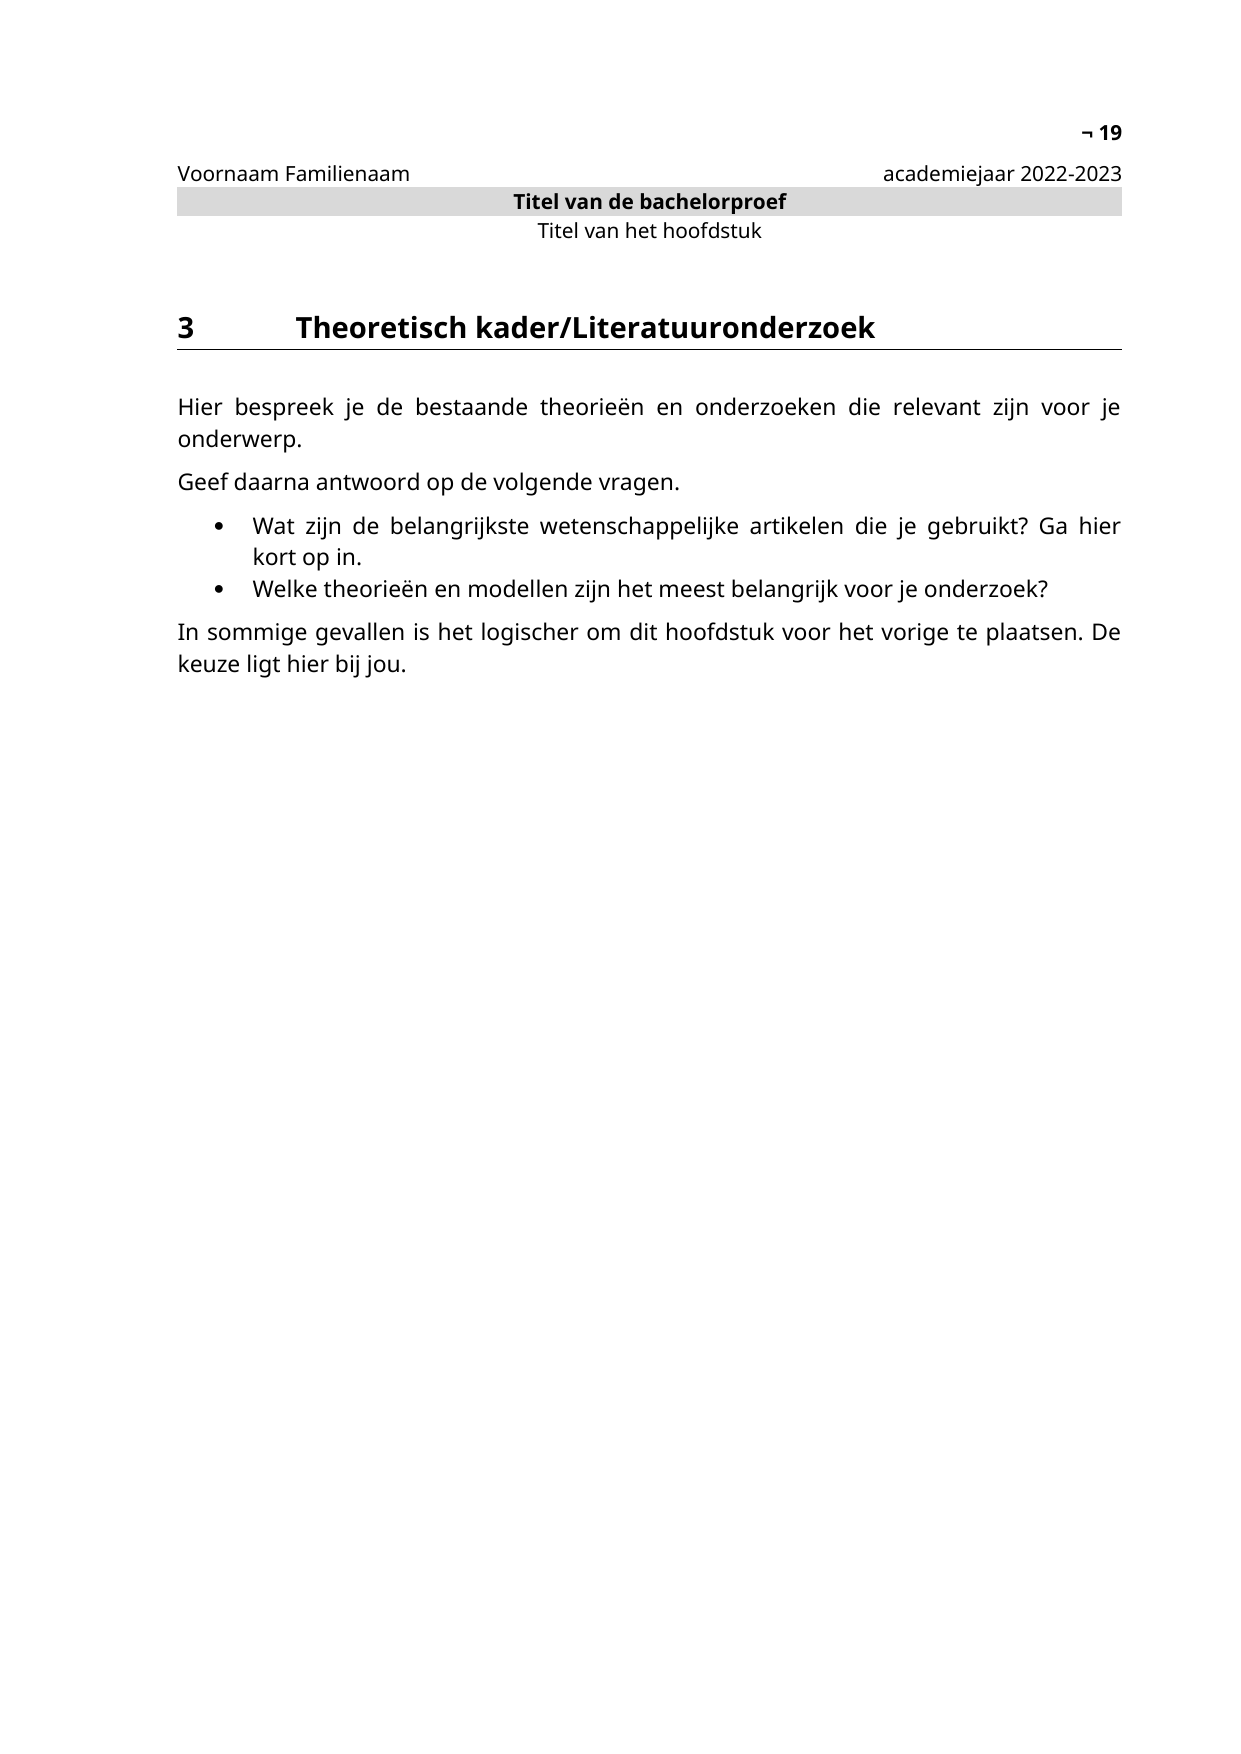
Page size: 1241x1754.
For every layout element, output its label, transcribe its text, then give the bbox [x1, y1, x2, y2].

text In sommige gevallen is het logischer om dit hoofdstuk voor het vorige te plaatsen. De keuze ligt hier bij jou. [177, 616, 1122, 679]
list Welke theorieën en modellen zijn het meest belangrijk voor je onderzoek? [215, 573, 1122, 604]
subtitle Theoretisch kader/Literatuuronderzoek [177, 307, 1122, 349]
list Wat zijn de belangrijkste wetenschappelijke artikelen die je gebruikt? Ga hier kort op in. [215, 510, 1122, 573]
text Hier bespreek je de bestaande theorieën en onderzoeken die relevant zijn voor je onderwerp. [177, 391, 1122, 454]
text Geef daarna antwoord op de volgende vragen. [177, 466, 1122, 498]
